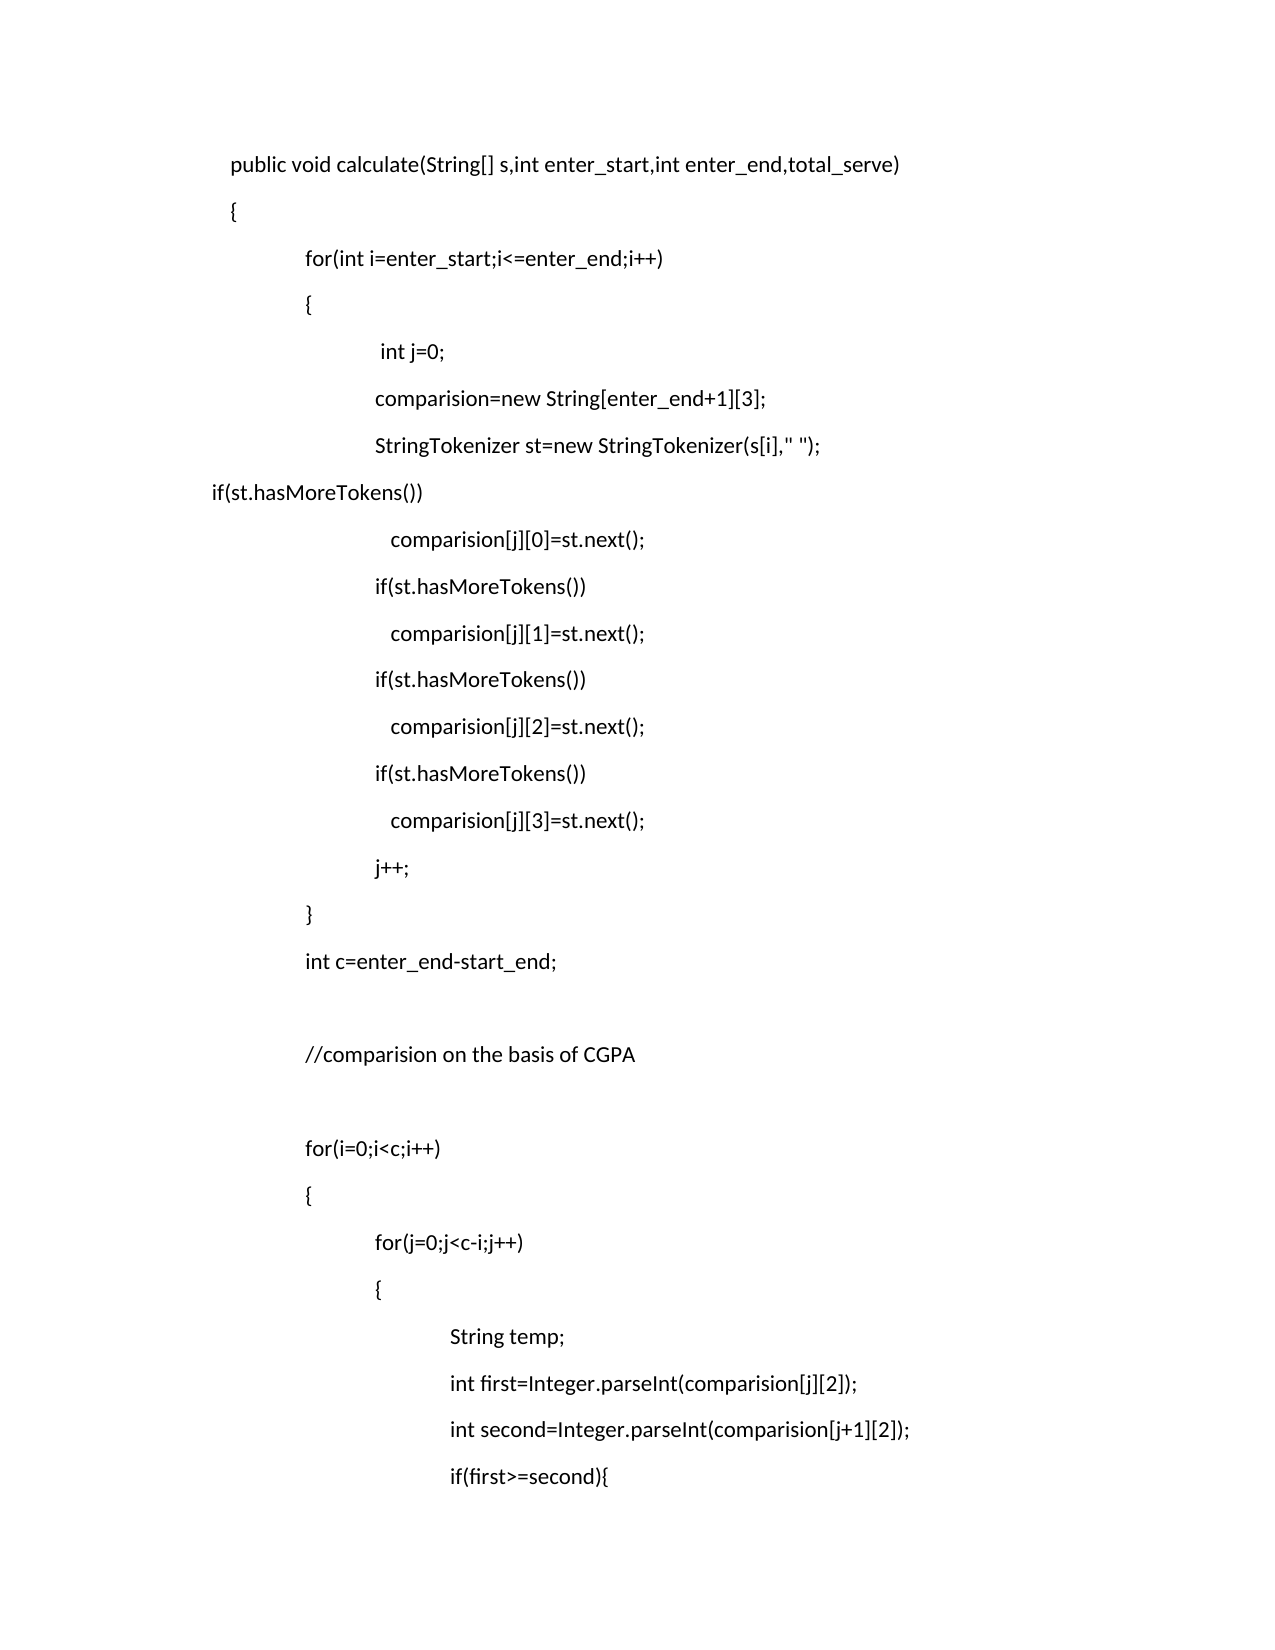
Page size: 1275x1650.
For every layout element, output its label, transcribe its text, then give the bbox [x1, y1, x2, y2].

text comparision[j][3]=st.next(); [150, 806, 1125, 834]
text comparision[j][1]=st.next(); [150, 619, 1125, 647]
text public void calculate(String[] s,int enter_start,int enter_end,total_serve) [150, 150, 1125, 178]
text if(st.hasMoreTokens()) [150, 759, 1125, 787]
text { [150, 1181, 1125, 1209]
text for(int i=enter_start;i<=enter_end;i++) [150, 244, 1125, 272]
text comparision[j][2]=st.next(); [150, 712, 1125, 741]
text { [150, 197, 1125, 225]
text String temp; [150, 1322, 1125, 1350]
text { [150, 291, 1125, 319]
text StringTokenizer st=new StringTokenizer(s[i]," "); [150, 431, 1125, 459]
text for(j=0;j<c-i;j++) [150, 1228, 1125, 1256]
text } [150, 900, 1125, 928]
text int first=Integer.parseInt(comparision[j][2]); [150, 1369, 1125, 1397]
text if(st.hasMoreTokens()) [150, 572, 1125, 600]
text for(i=0;i<c;i++) [150, 1134, 1125, 1162]
text if(st.hasMoreTokens()) [150, 478, 1125, 506]
text int second=Integer.parseInt(comparision[j+1][2]); [150, 1416, 1125, 1444]
text //comparision on the basis of CGPA [150, 1041, 1125, 1069]
text j++; [150, 853, 1125, 881]
text comparision=new String[enter_end+1][3]; [150, 384, 1125, 412]
text comparision[j][0]=st.next(); [150, 525, 1125, 553]
text int c=enter_end-start_end; [150, 947, 1125, 975]
text if(st.hasMoreTokens()) [150, 666, 1125, 694]
text int j=0; [150, 337, 1125, 366]
text { [150, 1275, 1125, 1303]
text if(first>=second){ [150, 1462, 1125, 1491]
